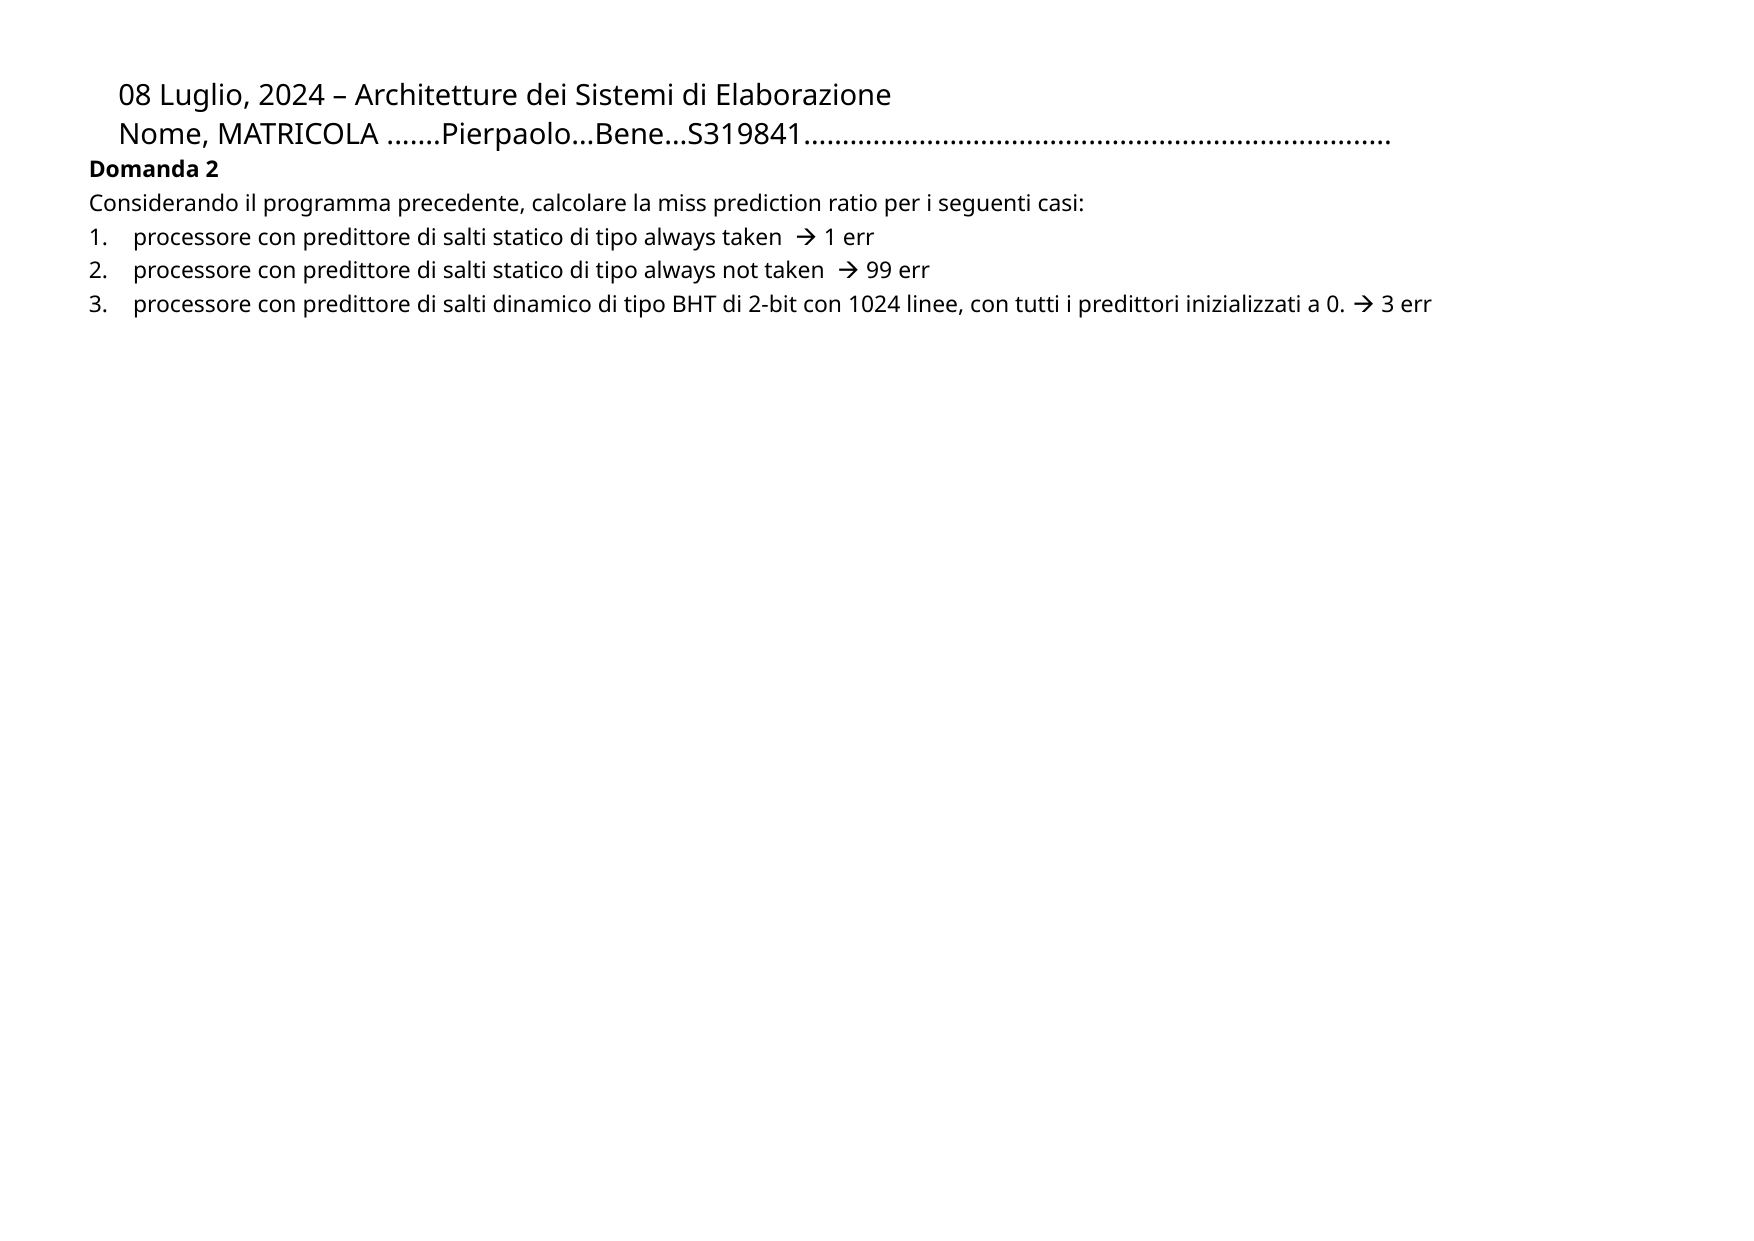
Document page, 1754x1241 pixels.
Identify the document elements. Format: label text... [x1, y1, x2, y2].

text Domanda 2 [88, 153, 1606, 184]
text Considerando il programma precedente, calcolare la miss prediction ratio per i seguenti casi: [88, 187, 1606, 218]
list processore con predittore di salti dinamico di tipo BHT di 2-bit con 1024 linee, con tutti i predittori inizializzati a 0. 3 err [88, 288, 1606, 319]
list processore con predittore di salti statico di tipo always not taken 99 err [88, 254, 1606, 286]
list processore con predittore di salti statico di tipo always taken 1 err [88, 221, 1606, 252]
